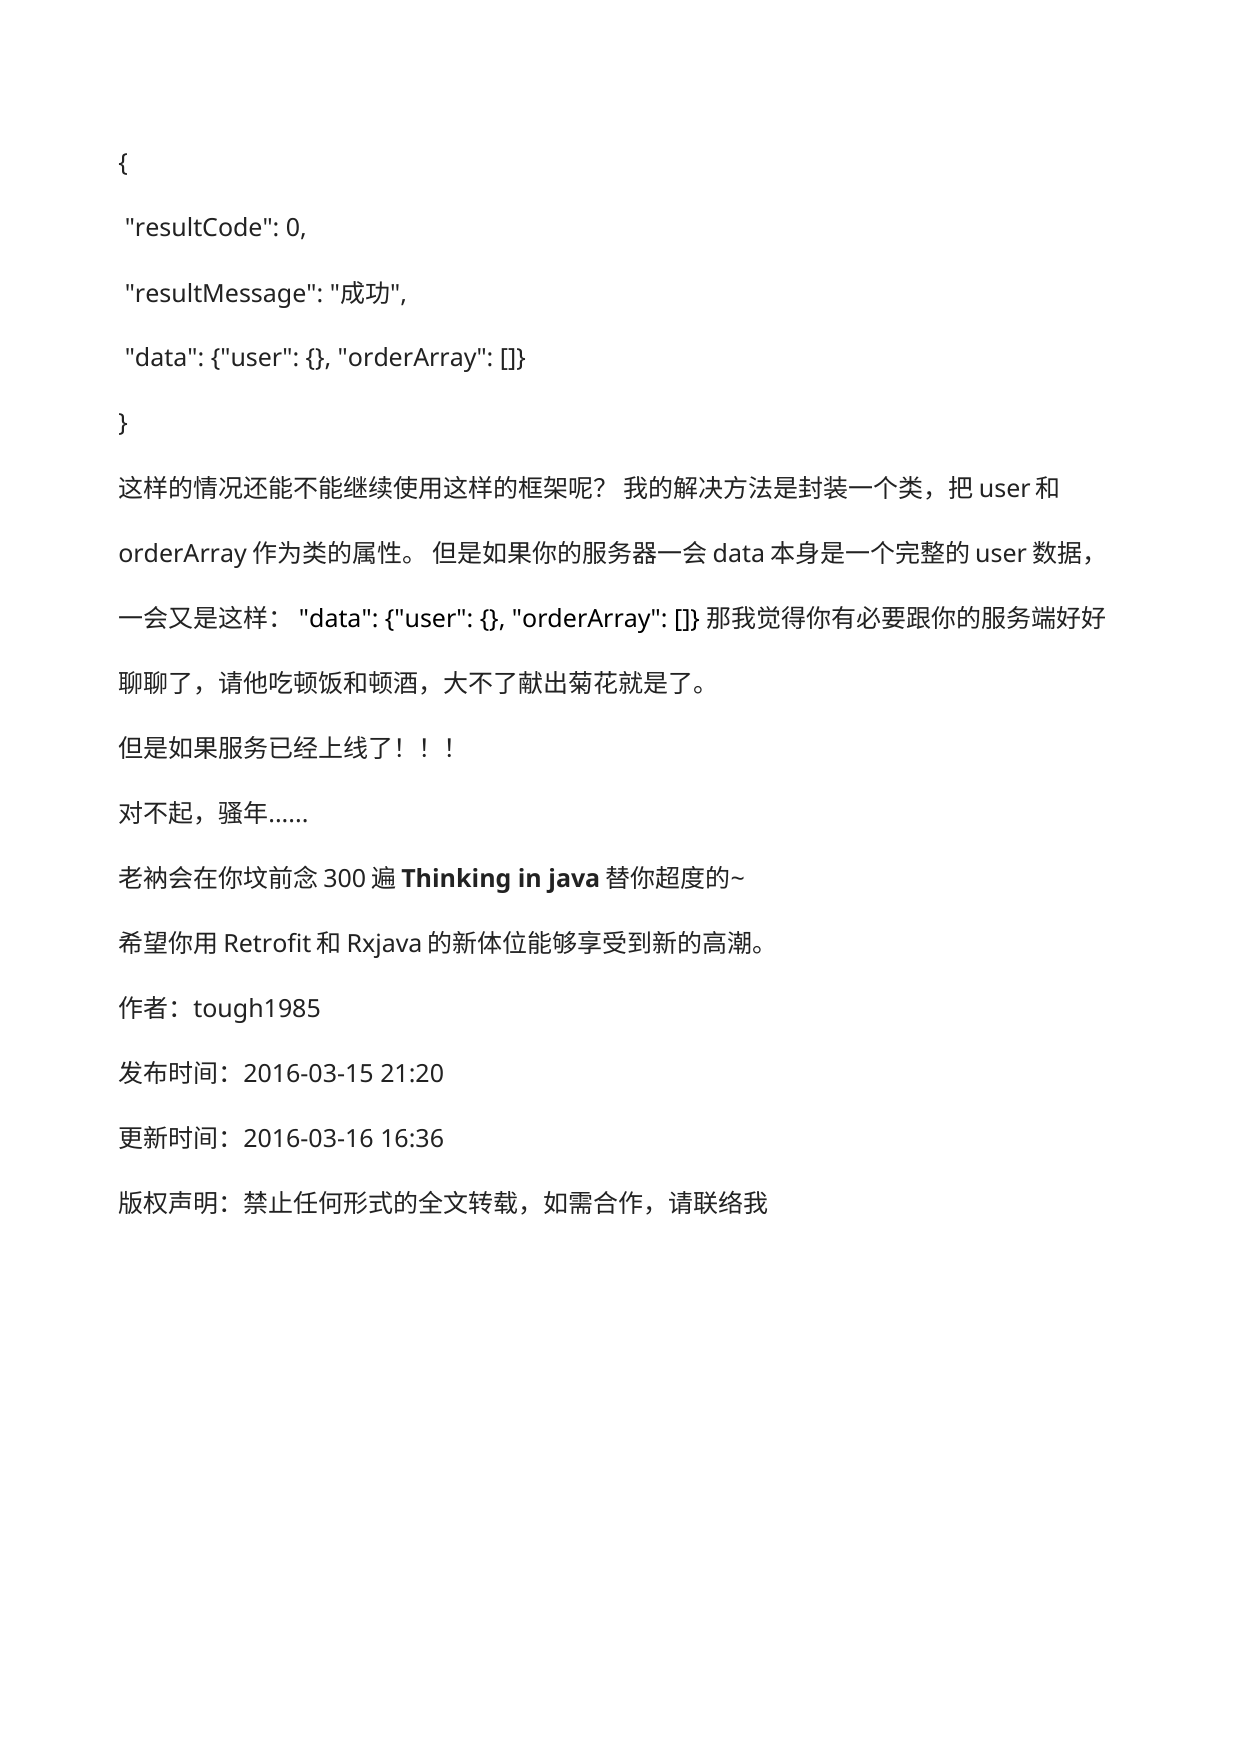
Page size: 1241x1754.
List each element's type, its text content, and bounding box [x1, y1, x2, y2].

text } [118, 389, 1122, 454]
text "data": {"user": {}, "orderArray": []} [118, 324, 1122, 389]
text 发布时间：2016-03-15 21:20 [118, 1039, 1122, 1104]
text 希望你用Retrofit和Rxjava的新体位能够享受到新的高潮。 [118, 909, 1122, 974]
text 但是如果服务已经上线了！！！ [118, 714, 1122, 779]
text "resultCode": 0, [118, 194, 1122, 259]
text 这样的情况还能不能继续使用这样的框架呢？ 我的解决方法是封装一个类，把user和orderArray作为类的属性。 但是如果你的服务器一会data本身是一个完整的user数据，一会又是这样： "data": {"user": {}, "orderArray": []} 那我觉得你有必要跟你的服务端好好聊聊了，请他吃顿饭和顿酒，大不了献出菊花就是了。 [118, 454, 1122, 714]
text 版权声明：禁止任何形式的全文转载，如需合作，请联络我 [118, 1169, 1122, 1234]
text 作者：tough1985 [118, 974, 1122, 1039]
text 老衲会在你坟前念300遍Thinking in java替你超度的~ [118, 844, 1122, 909]
text 对不起，骚年...... [118, 779, 1122, 844]
text 更新时间：2016-03-16 16:36 [118, 1104, 1122, 1169]
text "resultMessage": "成功", [118, 259, 1122, 324]
text { [118, 129, 1122, 194]
